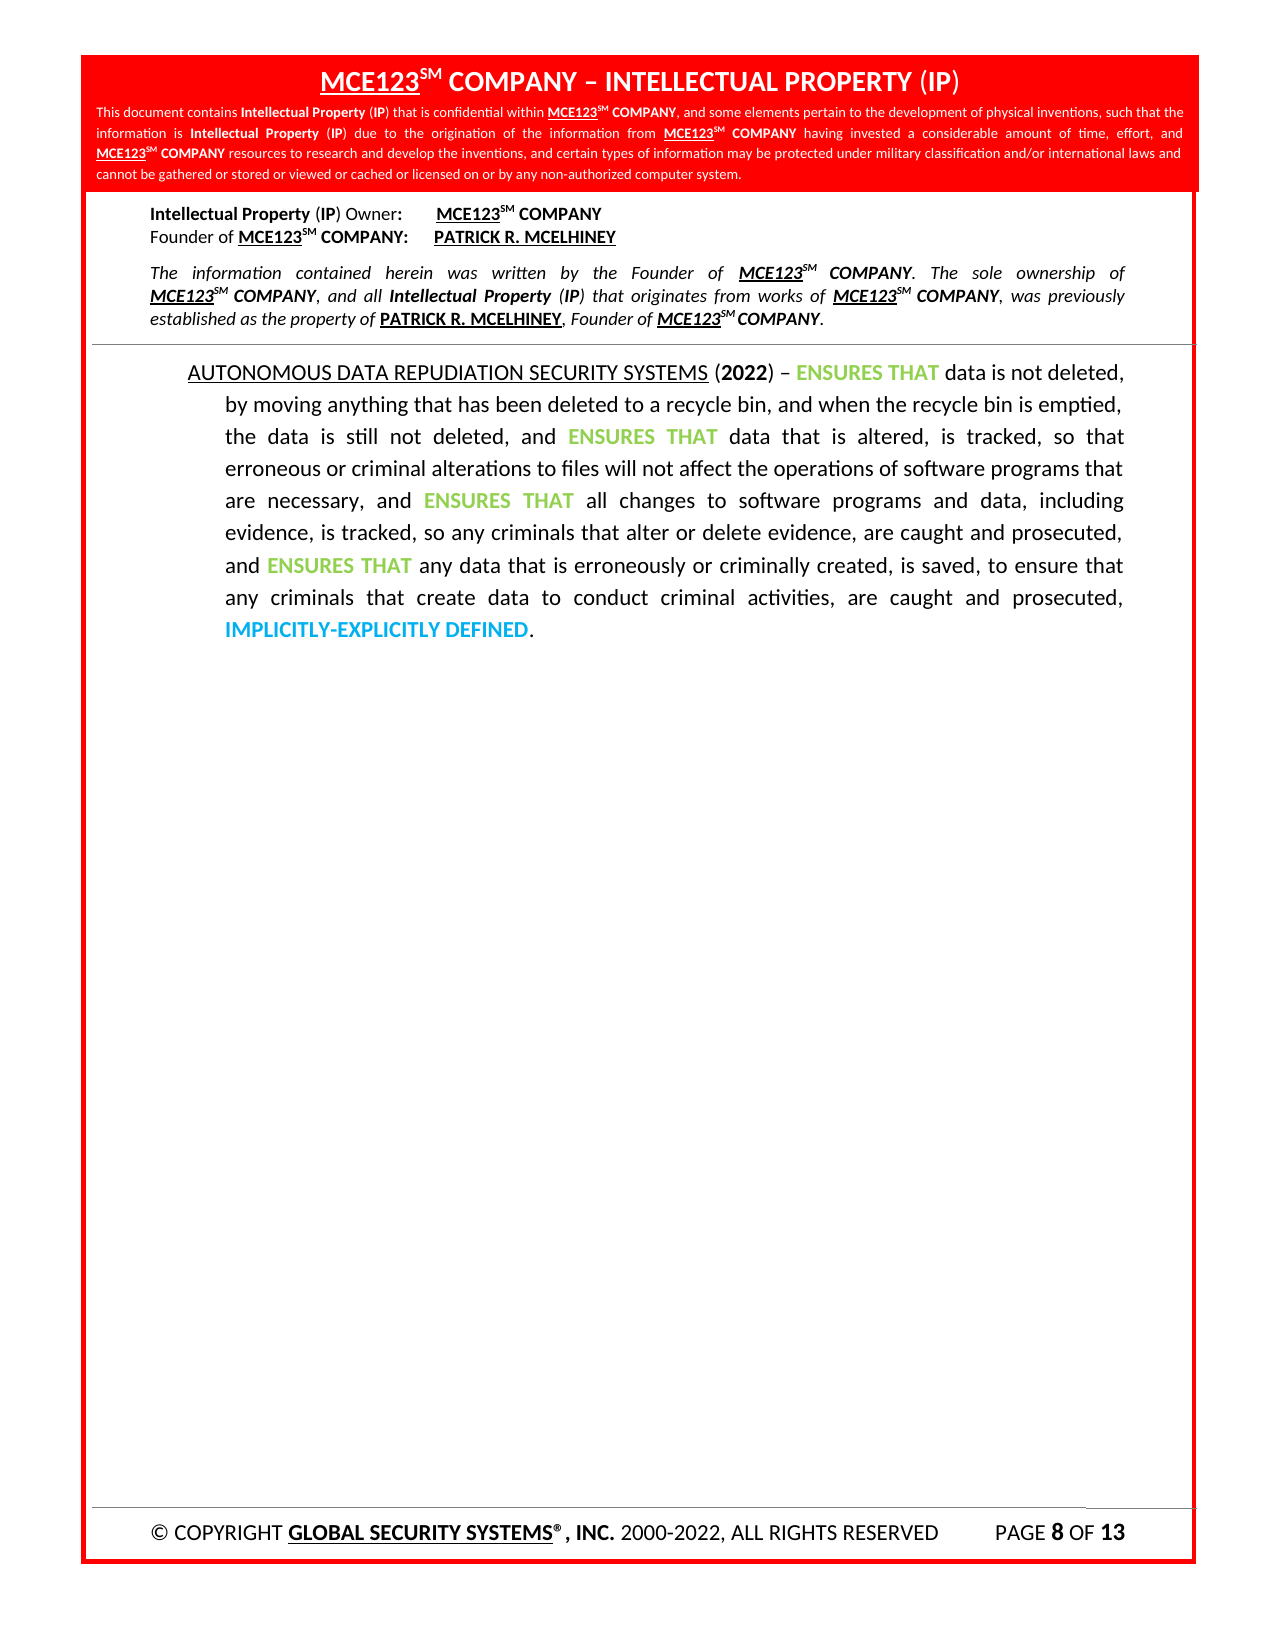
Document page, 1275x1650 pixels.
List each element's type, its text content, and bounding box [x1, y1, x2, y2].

text AUTONOMOUS DATA REPUDIATION SECURITY SYSTEMS (2022) – ENSURES THAT data is not deleted, by moving anything that has been deleted to a recycle bin, and when the recycle bin is emptied, the data is still not deleted, and ENSURES THAT data that is altered, is tracked, so that erroneous or criminal alterations to files will not affect the operations of software programs that are necessary, and ENSURES THAT all changes to software programs and data, including evidence, is tracked, so any criminals that alter or delete evidence, are caught and prosecuted, and ENSURES THAT any data that is erroneously or criminally created, is saved, to ensure that any criminals that create data to conduct criminal activities, are caught and prosecuted, IMPLICITLY-EXPLICITLY DEFINED. [187, 358, 1125, 643]
